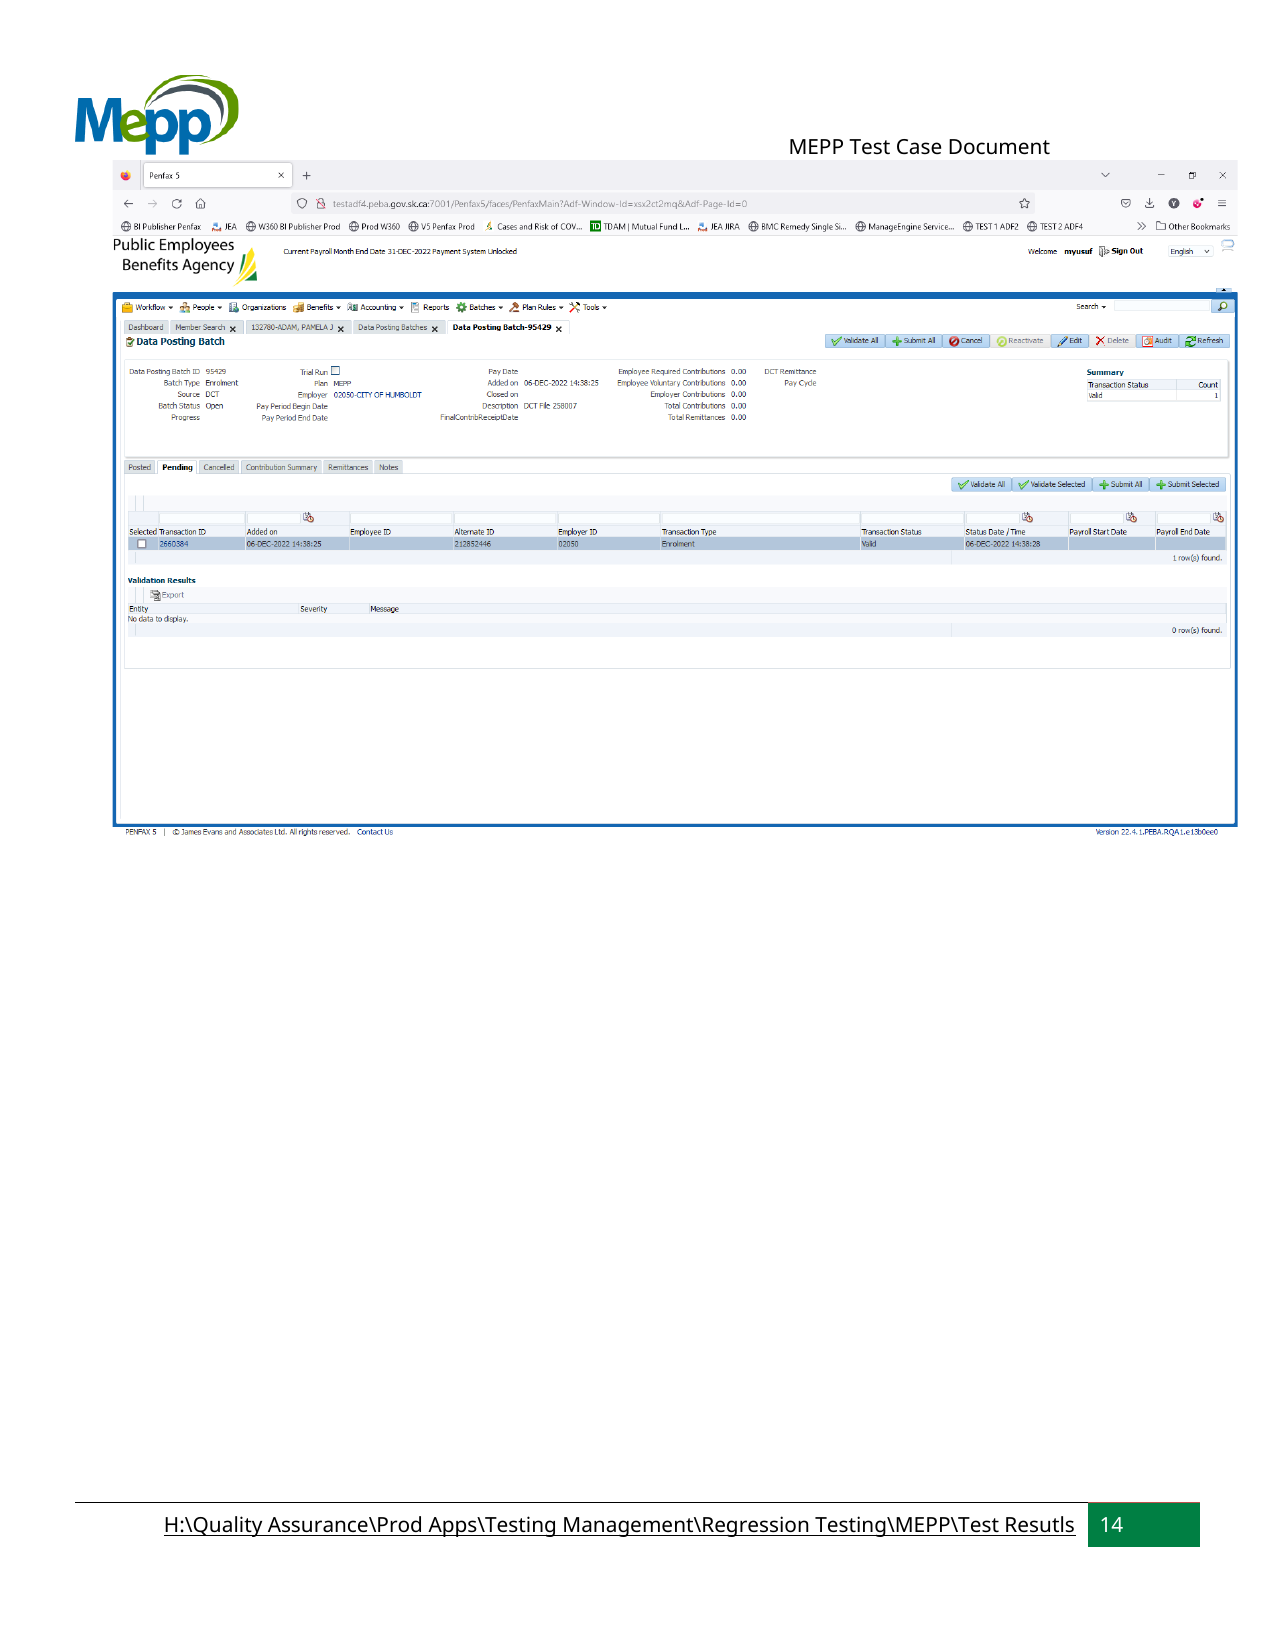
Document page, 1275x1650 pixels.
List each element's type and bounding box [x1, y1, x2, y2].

picture [112, 160, 1238, 837]
picture [75, 75, 239, 155]
